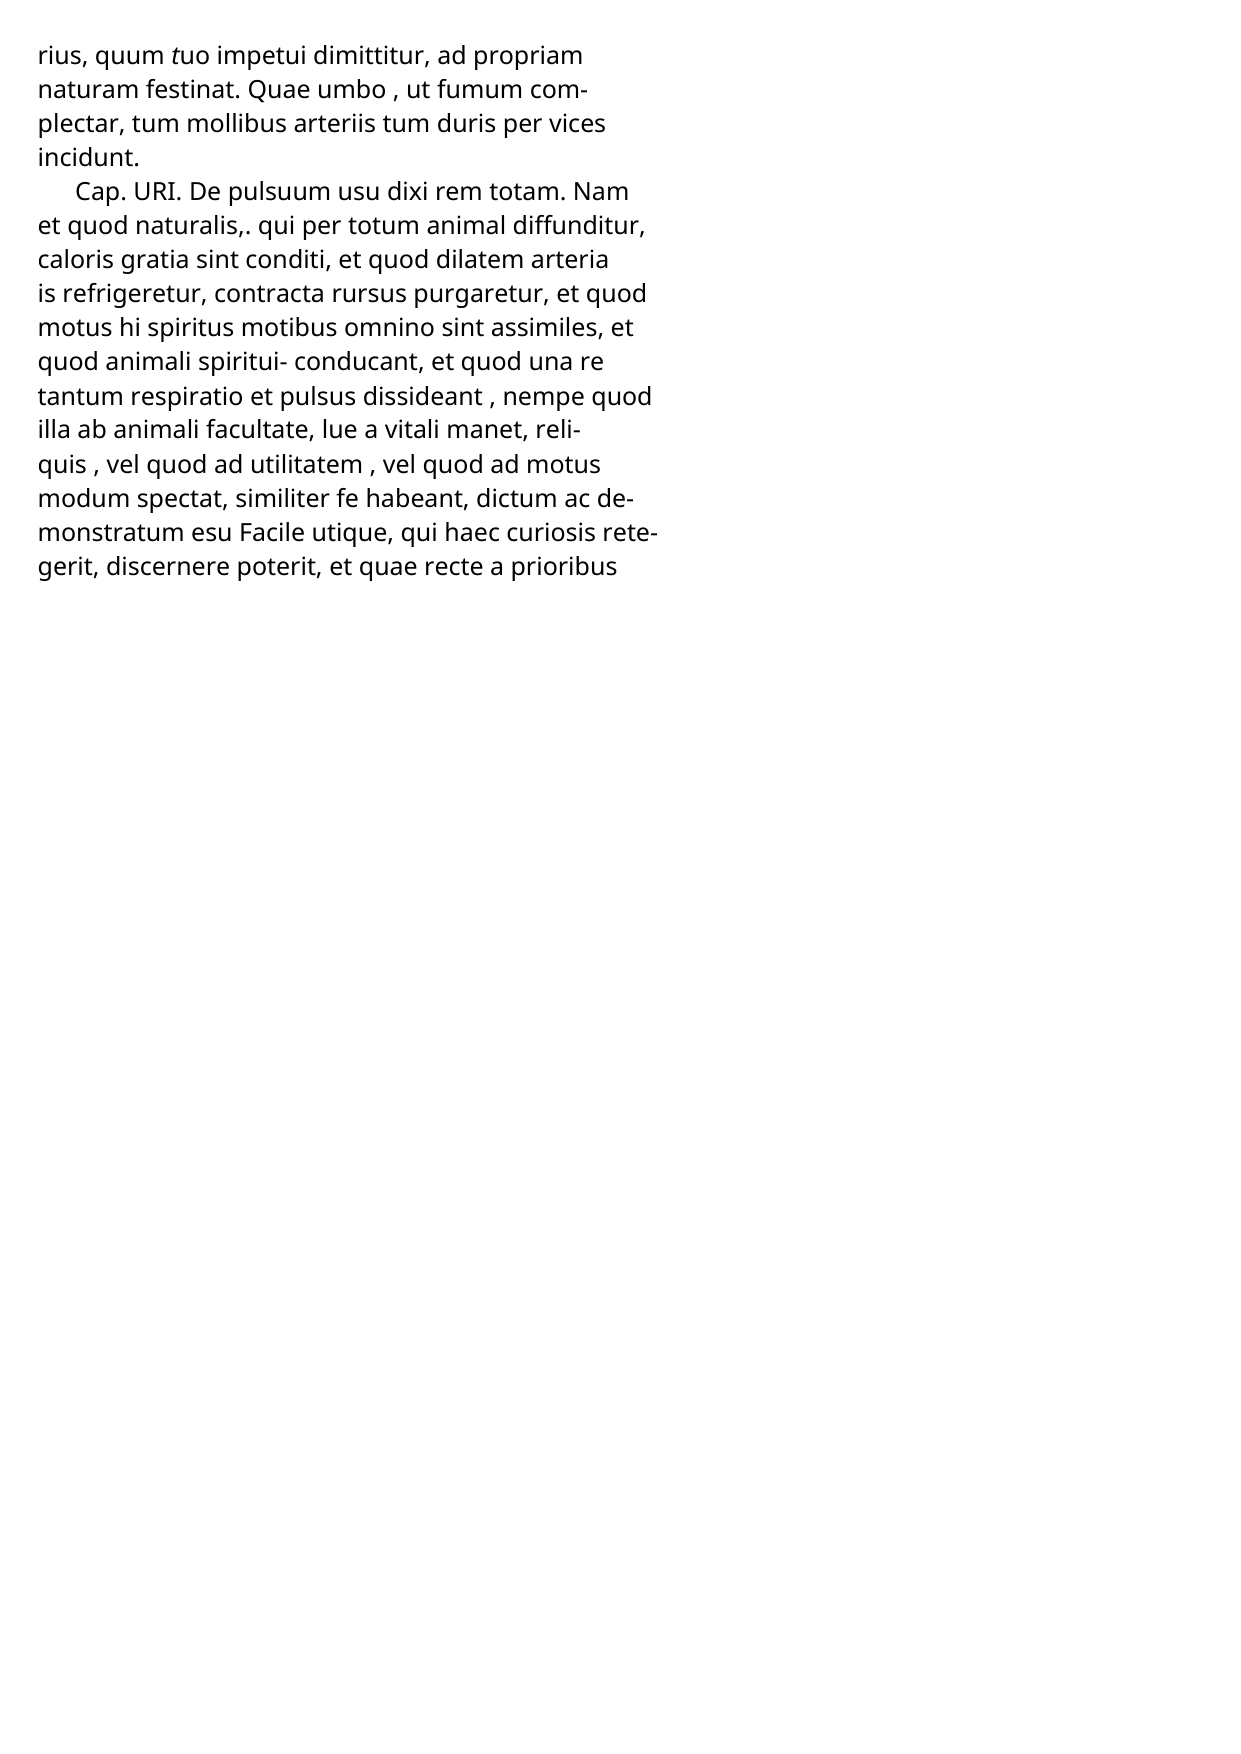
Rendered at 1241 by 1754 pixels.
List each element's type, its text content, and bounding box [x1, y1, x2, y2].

text rius, quum tuo impetui dimittitur, ad propriam naturam festinat. Quae umbo , ut fumum com- plectar, tum mollibus arteriis tum duris per vices incidunt. [37, 37, 1203, 174]
text Cap. URI. De pulsuum usu dixi rem totam. Nam et quod naturalis,. qui per totum animal diffunditur, caloris gratia sint conditi, et quod dilatem arteria is refrigeretur, contracta rursus purgaretur, et quod motus hi spiritus motibus omnino sint assimiles, et quod animali spiritui- conducant, et quod una re tantum respiratio et pulsus dissideant , nempe quod illa ab animali facultate, lue a vitali manet, reli- quis , vel quod ad utilitatem , vel quod ad motus modum spectat, similiter fe habeant, dictum ac de- monstratum esu Facile utique, qui haec curiosis rete- gerit, discernere poterit, et quae recte a prioribus [37, 174, 1203, 582]
